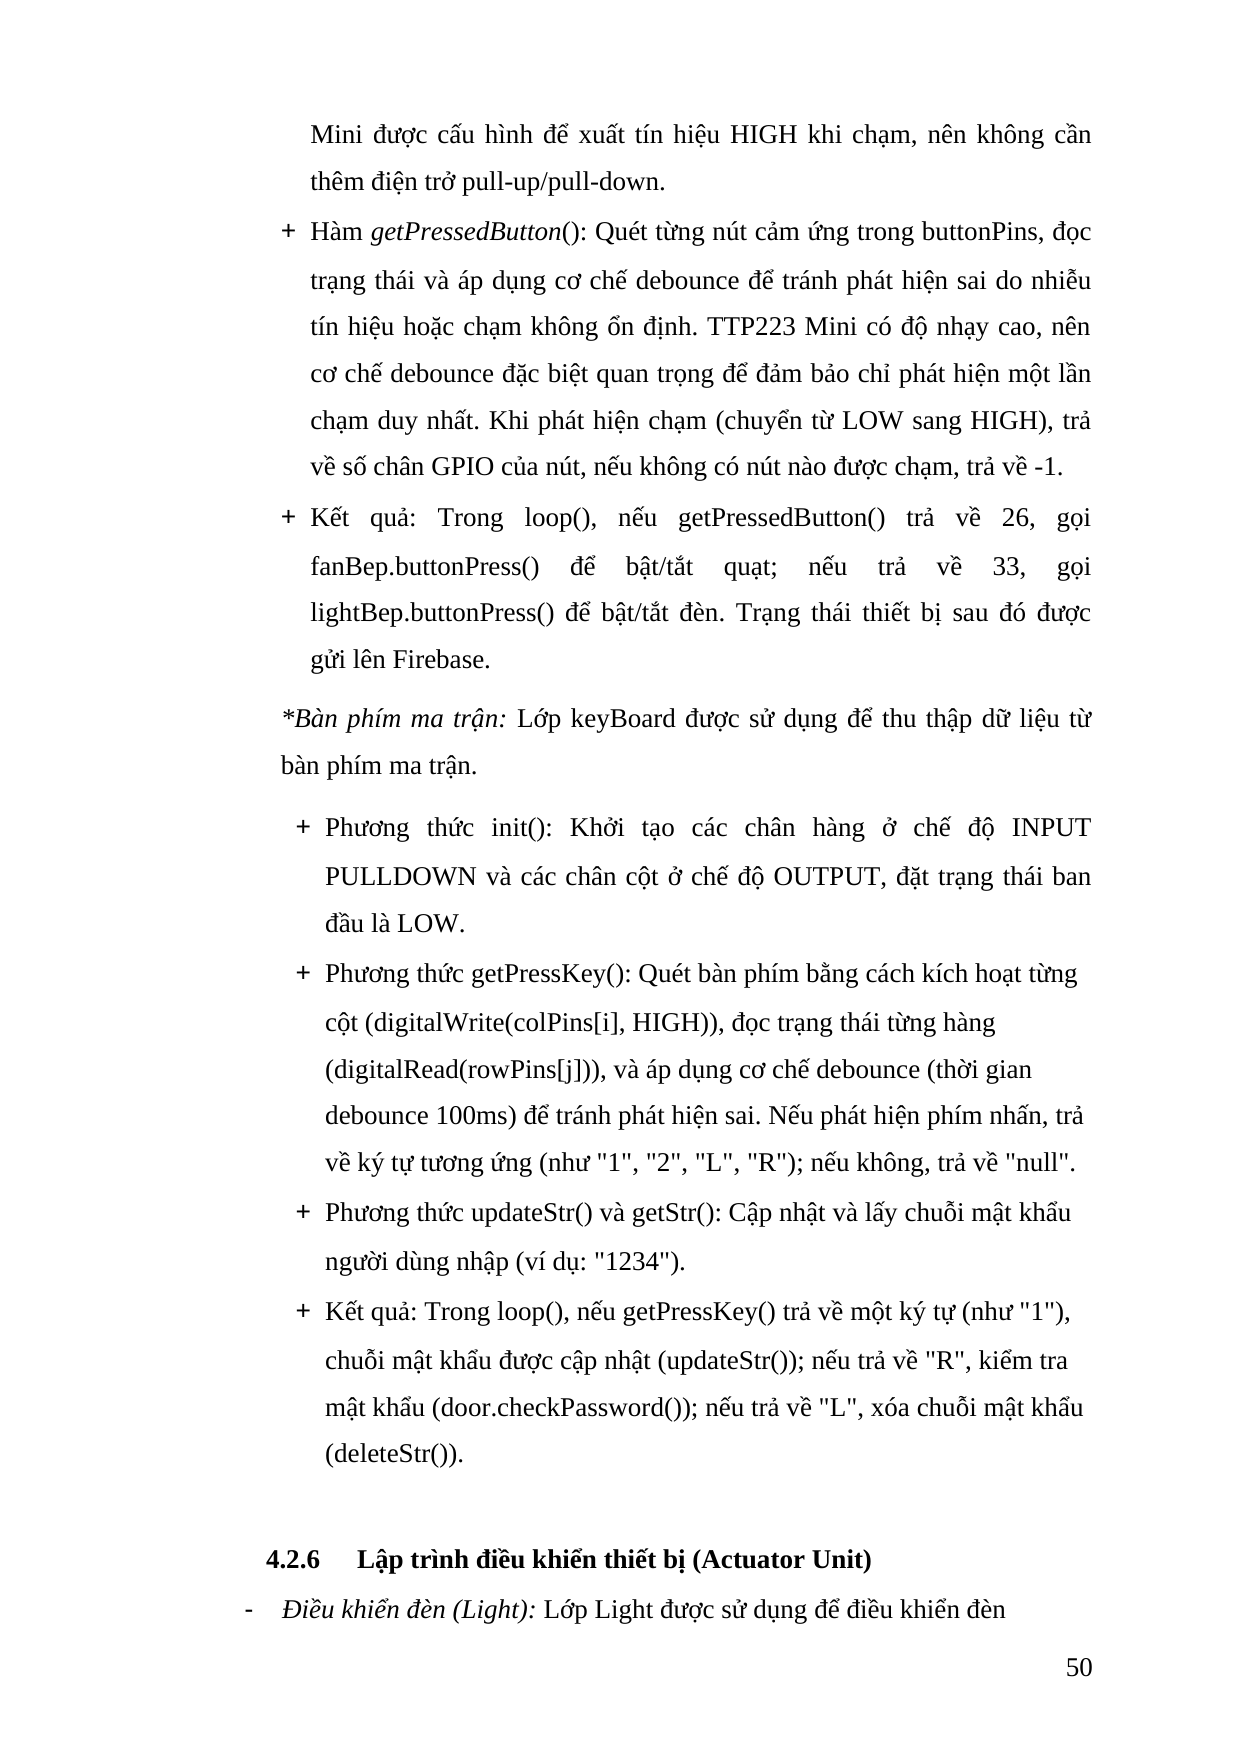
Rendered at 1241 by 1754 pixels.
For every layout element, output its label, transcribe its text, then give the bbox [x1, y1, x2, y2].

text *Bàn phím ma trận: Lớp keyBoard được sử dụng để thu thập dữ liệu từ bàn phím ma trận. [281, 702, 1092, 780]
list Hàm getPressedButton(): Quét từng nút cảm ứng trong buttonPins, đọc trạng thái và áp dụng cơ chế debounce để tránh phát hiện sai do nhiễu tín hiệu hoặc chạm không ổn định. TTP223 Mini có độ nhạy cao, nên cơ chế debounce đặc biệt quan trọng để đảm bảo chỉ phát hiện một lần chạm duy nhất. Khi phát hiện chạm (chuyển từ LOW sang HIGH), trả về số chân GPIO của nút, nếu không có nút nào được chạm, trả về -1. [281, 211, 1092, 482]
list Phương thức updateStr() và getStr(): Cập nhật và lấy chuỗi mật khẩu người dùng nhập (ví dụ: "1234"). [295, 1193, 1092, 1276]
list Kết quả: Trong loop(), nếu getPressedButton() trả về 26, gọi fanBep.buttonPress() để bật/tắt quạt; nếu trả về 33, gọi lightBep.buttonPress() để bật/tắt đèn. Trạng thái thiết bị sau đó được gửi lên Firebase. [281, 497, 1092, 674]
list Phương thức init(): Khởi tạo các chân hàng ở chế độ INPUT PULLDOWN và các chân cột ở chế độ OUTPUT, đặt trạng thái ban đầu là LOW. [295, 808, 1092, 938]
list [281, 118, 1092, 196]
list Kết quả: Trong loop(), nếu getPressKey() trả về một ký tự (như "1"), chuỗi mật khẩu được cập nhật (updateStr()); nếu trả về "R", kiểm tra mật khẩu (door.checkPassword()); nếu trả về "L", xóa chuỗi mật khẩu (deleteStr()). [295, 1292, 1092, 1469]
list Điều khiển đèn (Light): Lớp Light được sử dụng để điều khiển đèn [244, 1590, 1092, 1627]
subtitle Lập trình điều khiển thiết bị (Actuator Unit) [266, 1543, 1092, 1574]
list Phương thức getPressKey(): Quét bàn phím bằng cách kích hoạt từng cột (digitalWrite(colPins[i], HIGH)), đọc trạng thái từng hàng (digitalRead(rowPins[j])), và áp dụng cơ chế debounce (thời gian debounce 100ms) để tránh phát hiện sai. Nếu phát hiện phím nhấn, trả về ký tự tương ứng (như "1", "2", "L", "R"); nếu không, trả về "null". [295, 954, 1092, 1177]
